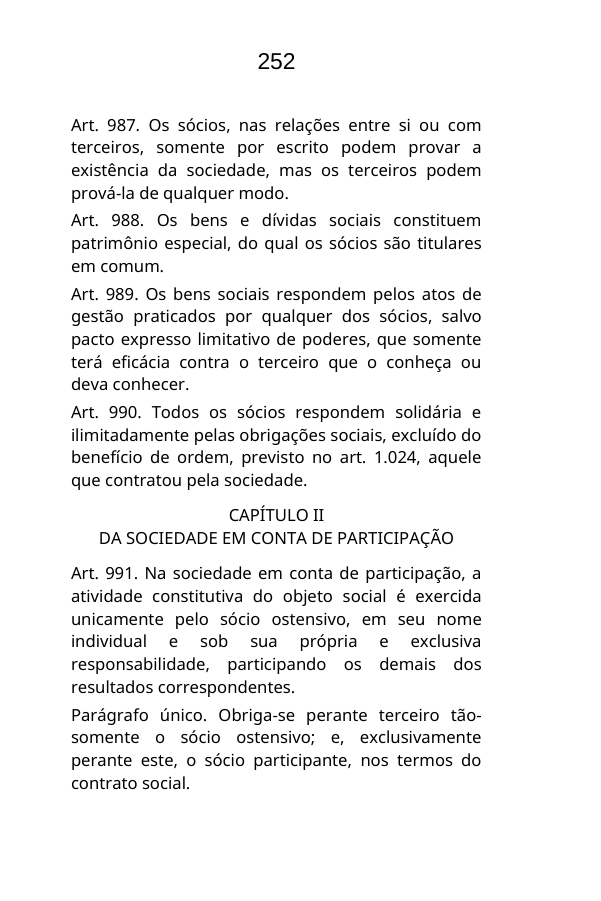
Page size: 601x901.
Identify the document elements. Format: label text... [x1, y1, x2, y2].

text Parágrafo único. Obriga-se perante terceiro tão-somente o sócio ostensivo; e, exclusivamente perante este, o sócio participante, nos termos do contrato social. [71, 703, 482, 794]
text CAPÍTULO II Da Sociedade em Conta de Participação [71, 504, 482, 549]
text Art. 987. Os sócios, nas relações entre si ou com terceiros, somente por escrito podem provar a existência da sociedade, mas os terceiros podem prová-la de qualquer modo. [71, 113, 482, 204]
text Art. 990. Todos os sócios respondem solidária e ilimitadamente pelas obrigações sociais, excluído do benefício de ordem, previsto no art. 1.024, aquele que contratou pela sociedade. [71, 401, 482, 491]
text Art. 988. Os bens e dívidas sociais constituem patrimônio especial, do qual os sócios são titulares em comum. [71, 209, 482, 277]
text Art. 991. Na sociedade em conta de participação, a atividade constitutiva do objeto social é exercida unicamente pelo sócio ostensivo, em seu nome individual e sob sua própria e exclusiva responsabilidade, participando os demais dos resultados correspondentes. [71, 562, 482, 698]
text Art. 989. Os bens sociais respondem pelos atos de gestão praticados por qualquer dos sócios, salvo pacto expresso limitativo de poderes, que somente terá eficácia contra o terceiro que o conheça ou deva conhecer. [71, 282, 482, 396]
